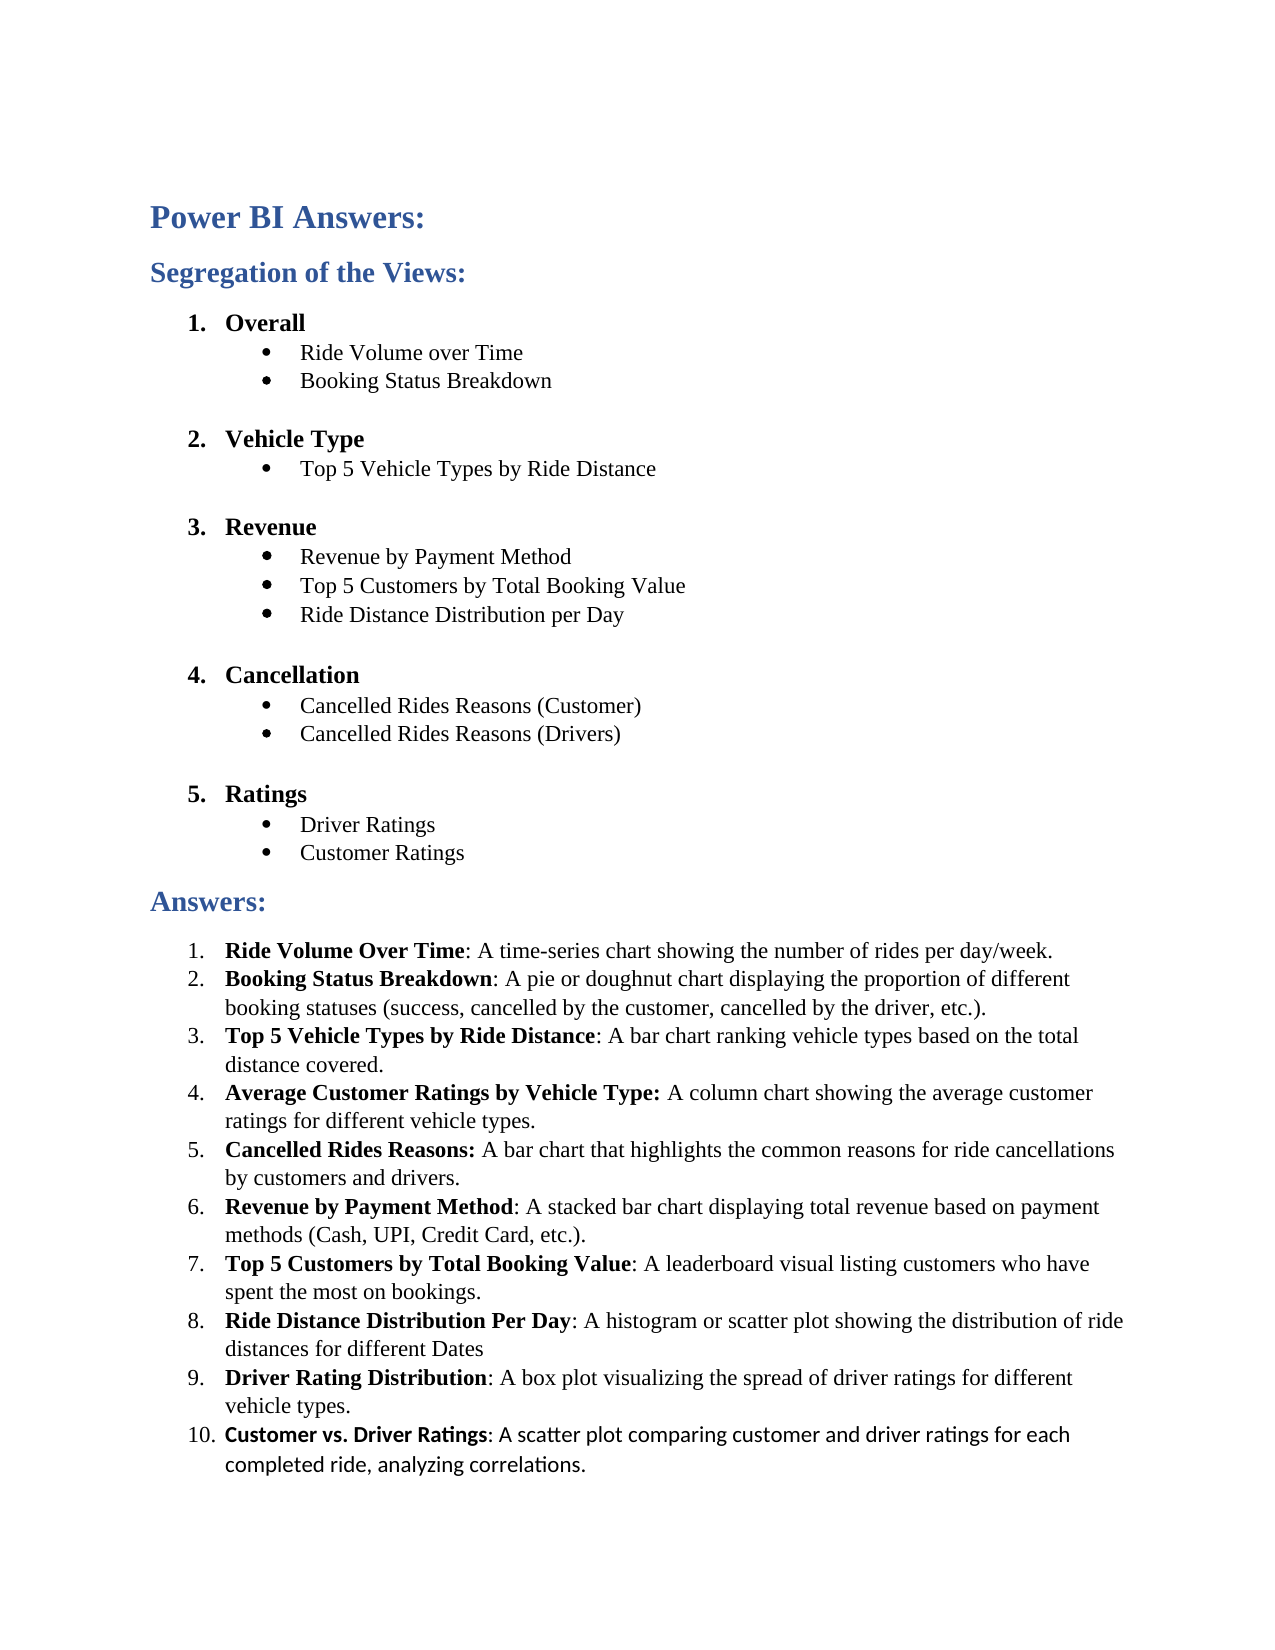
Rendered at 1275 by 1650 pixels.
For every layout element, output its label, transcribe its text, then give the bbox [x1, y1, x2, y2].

list Ride Volume over Time [262, 339, 1125, 365]
list Driver Rating Distribution: A box plot visualizing the spread of driver ratings for different vehicle types. [187, 1363, 1125, 1418]
list Top 5 Vehicle Types by Ride Distance [262, 455, 1125, 481]
list Revenue by Payment Method: A stacked bar chart displaying total revenue based on payment methods (Cash, UPI, Credit Card, etc.). [187, 1193, 1125, 1248]
list Cancelled Rides Reasons (Customer) [262, 692, 1125, 718]
list Top 5 Customers by Total Booking Value: A leaderboard visual listing customers who have spent the most on bookings. [187, 1250, 1125, 1304]
list Ride Volume Over Time: A time-series chart showing the number of rides per day/week. [187, 937, 1125, 963]
text Power BI Answers: [150, 197, 1125, 235]
list Overall [187, 308, 1125, 336]
text Answers: [150, 884, 1125, 918]
list Average Customer Ratings by Vehicle Type: A column chart showing the average customer ratings for different vehicle types. [187, 1079, 1125, 1134]
list Booking Status Breakdown: A pie or doughnut chart displaying the proportion of different booking statuses (success, cancelled by the customer, cancelled by the driver, etc.). [187, 965, 1125, 1020]
list Customer Ratings [262, 839, 1125, 865]
list Cancelled Rides Reasons: A bar chart that highlights the common reasons for ride cancellations by customers and drivers. [187, 1136, 1125, 1191]
list Revenue [187, 512, 1125, 541]
list Top 5 Vehicle Types by Ride Distance: A bar chart ranking vehicle types based on the total distance covered. [187, 1022, 1125, 1077]
list Driver Ratings [262, 811, 1125, 837]
list Customer vs. Driver Ratings: A scatter plot comparing customer and driver ratings for each completed ride, analyzing correlations. [187, 1420, 1125, 1479]
list Booking Status Breakdown [262, 367, 1125, 393]
list Revenue by Payment Method [262, 543, 1125, 570]
list Vehicle Type [187, 424, 1125, 453]
list Ride Distance Distribution Per Day: A histogram or scatter plot showing the distribution of ride distances for different Dates [187, 1307, 1125, 1361]
list Cancellation [187, 661, 1125, 689]
list Ratings [187, 779, 1125, 808]
text Segregation of the Views: [150, 255, 1125, 288]
list Cancelled Rides Reasons (Drivers) [262, 720, 1125, 746]
list Ride Distance Distribution per Day [262, 601, 1125, 627]
list Top 5 Customers by Total Booking Value [262, 572, 1125, 599]
